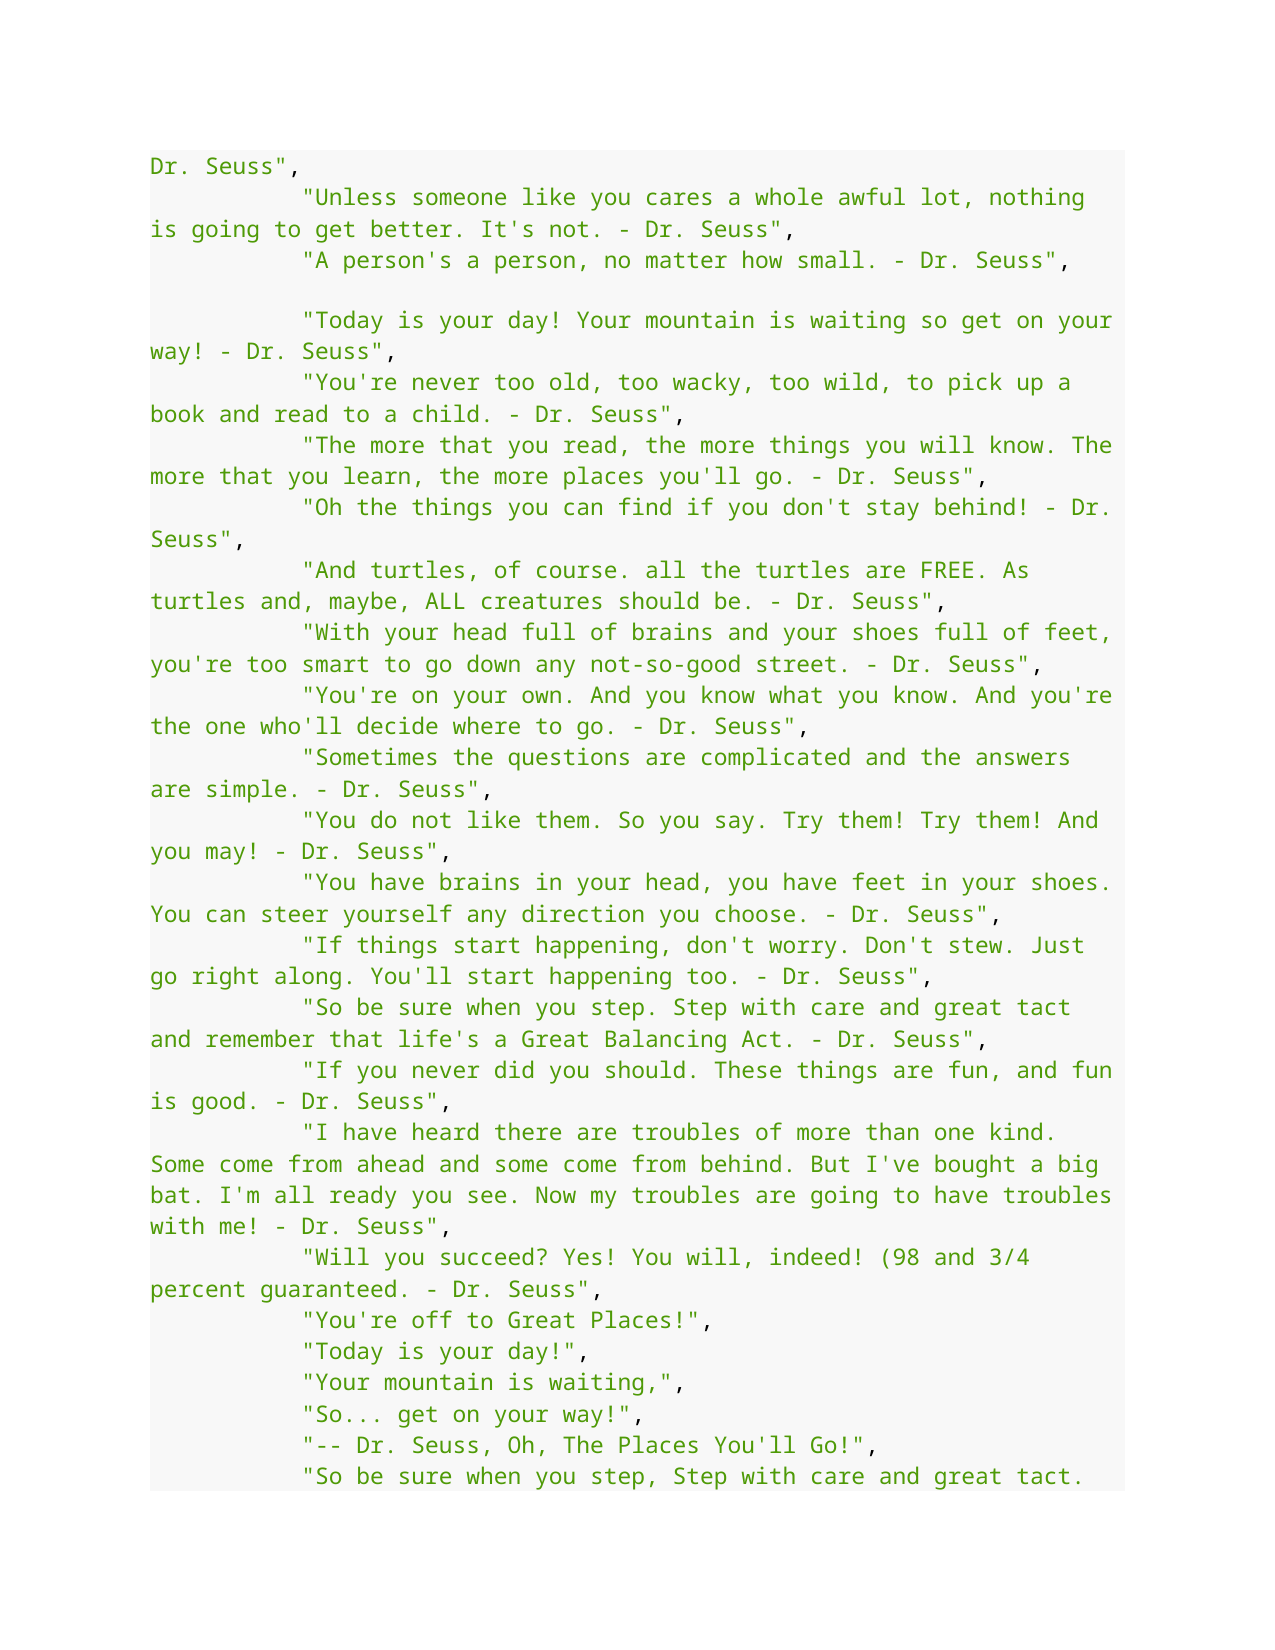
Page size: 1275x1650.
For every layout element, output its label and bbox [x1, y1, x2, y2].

text [150, 150, 1125, 1491]
